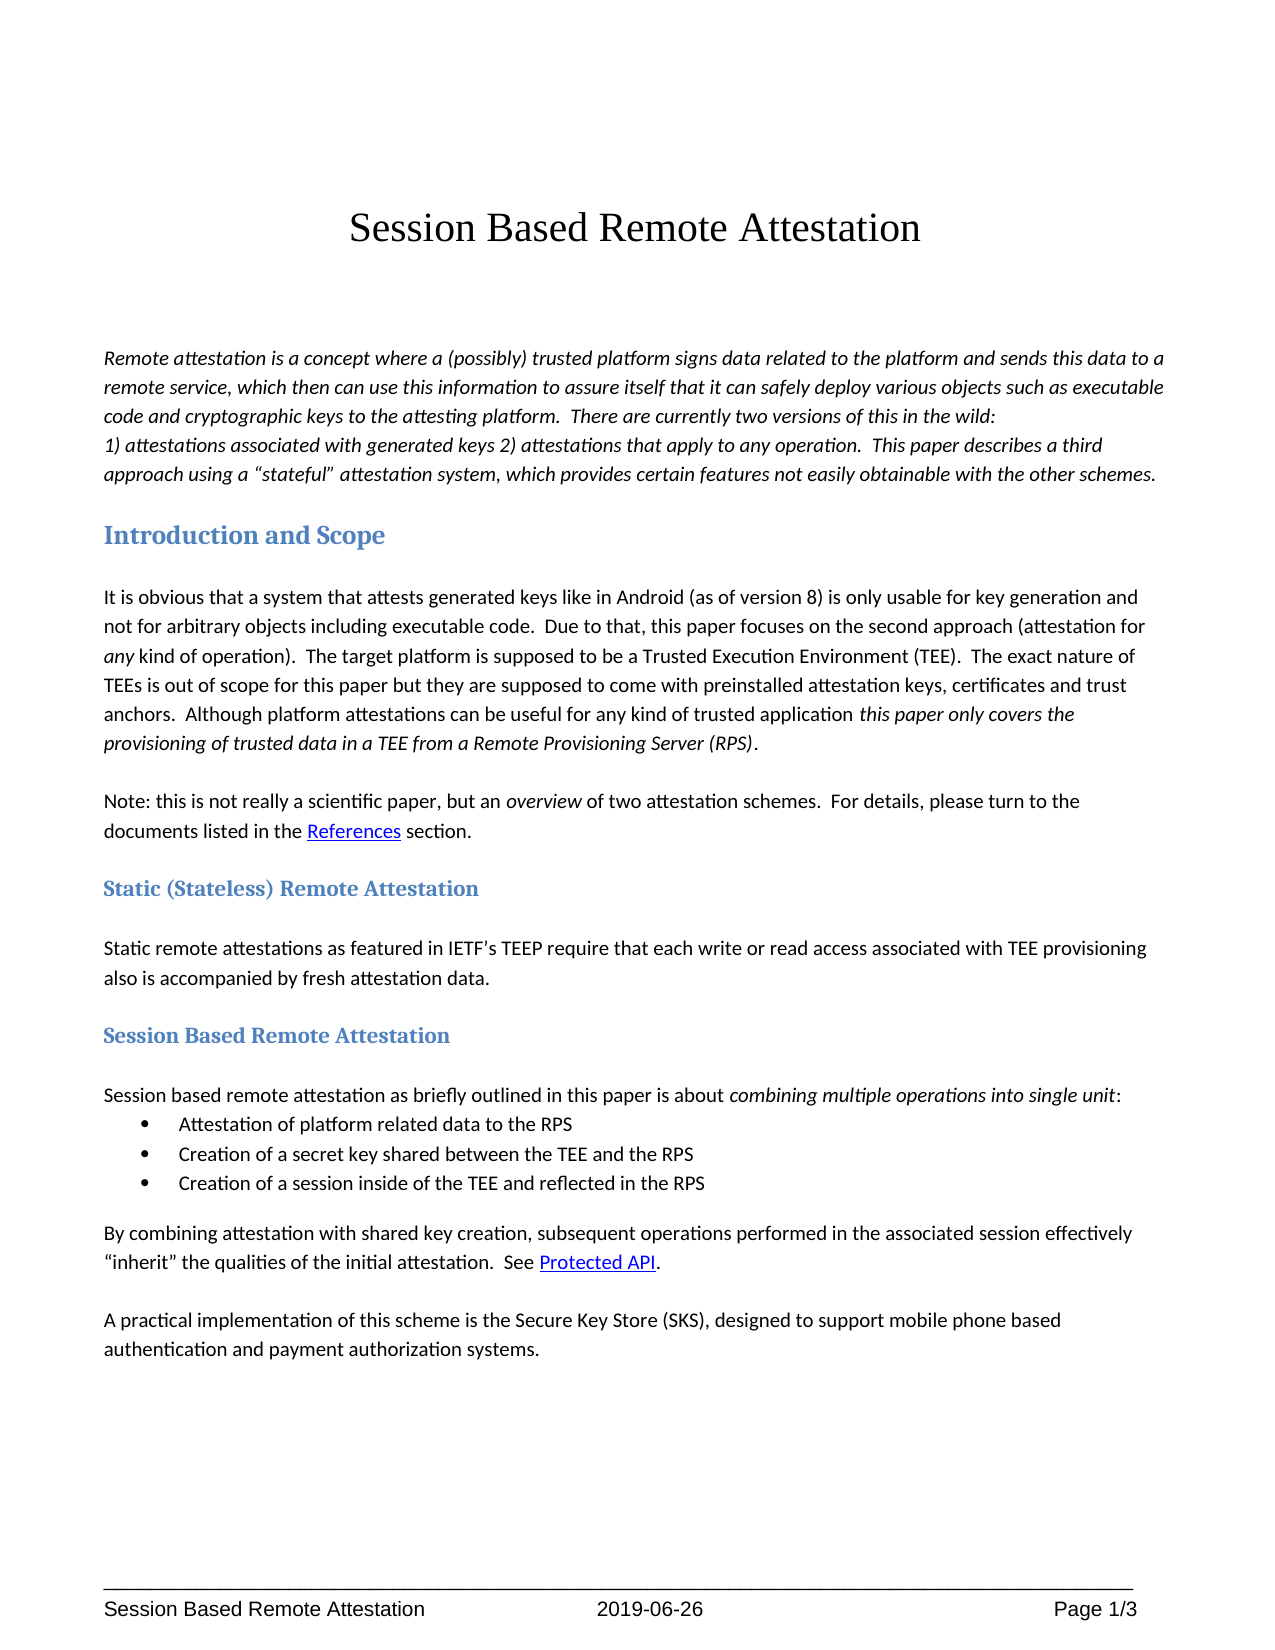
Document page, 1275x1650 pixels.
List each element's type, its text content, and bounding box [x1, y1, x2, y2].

subtitle A practical implementation of this scheme is the Secure Key Store (SKS), designed to support mobile phone based authentication and payment authorization systems. [103, 1307, 1167, 1362]
text Session based remote attestation as briefly outlined in this paper is about combining multiple operations into single unit: [103, 1082, 1167, 1108]
text Note: this is not really a scientific paper, but an overview of two attestation schemes. For details, please turn to the documents listed in the References section. [103, 789, 1167, 843]
text It is obvious that a system that attests generated keys like in Android (as of version 8) is only usable for key generation and not for arbitrary objects including executable code. Due to that, this paper focuses on the second approach (attestation for any kind of operation). The target platform is supposed to be a Trusted Execution Environment (TEE). The exact nature of TEEs is out of scope for this paper but they are supposed to come with preinstalled attestation keys, certificates and trust anchors. Although platform attestations can be useful for any kind of trusted application this paper only covers the provisioning of trusted data in a TEE from a Remote Provisioning Server (RPS). [103, 584, 1167, 756]
text Static remote attestations as featured in IETF’s TEEP require that each write or read access associated with TEE provisioning also is accompanied by fresh attestation data. [103, 936, 1167, 990]
list Attestation of platform related data to the RPS [141, 1112, 1167, 1137]
subtitle Static (Stateless) Remote Attestation [103, 876, 1167, 903]
subtitle By combining attestation with shared key creation, subsequent operations performed in the associated session effectively “inherit” the qualities of the initial attestation. See Protected API. [103, 1220, 1167, 1274]
text Remote attestation is a concept where a (possibly) trusted platform signs data related to the platform and sends this data to a remote service, which then can use this information to assure itself that it can safely deploy various objects such as executable code and cryptographic keys to the attesting platform. There are currently two versions of this in the wild: 1) attestations associated with generated keys 2) attestations that apply to any operation. This paper describes a third approach using a “stateful” attestation system, which provides certain features not easily obtainable with the other schemes. [103, 345, 1167, 487]
list Creation of a session inside of the TEE and reflected in the RPS [141, 1170, 1167, 1195]
list Creation of a secret key shared between the TEE and the RPS [141, 1141, 1167, 1166]
subtitle Introduction and Scope [103, 520, 1167, 551]
text Session Based Remote Attestation [103, 202, 1167, 250]
subtitle Session Based Remote Attestation [103, 1023, 1167, 1049]
